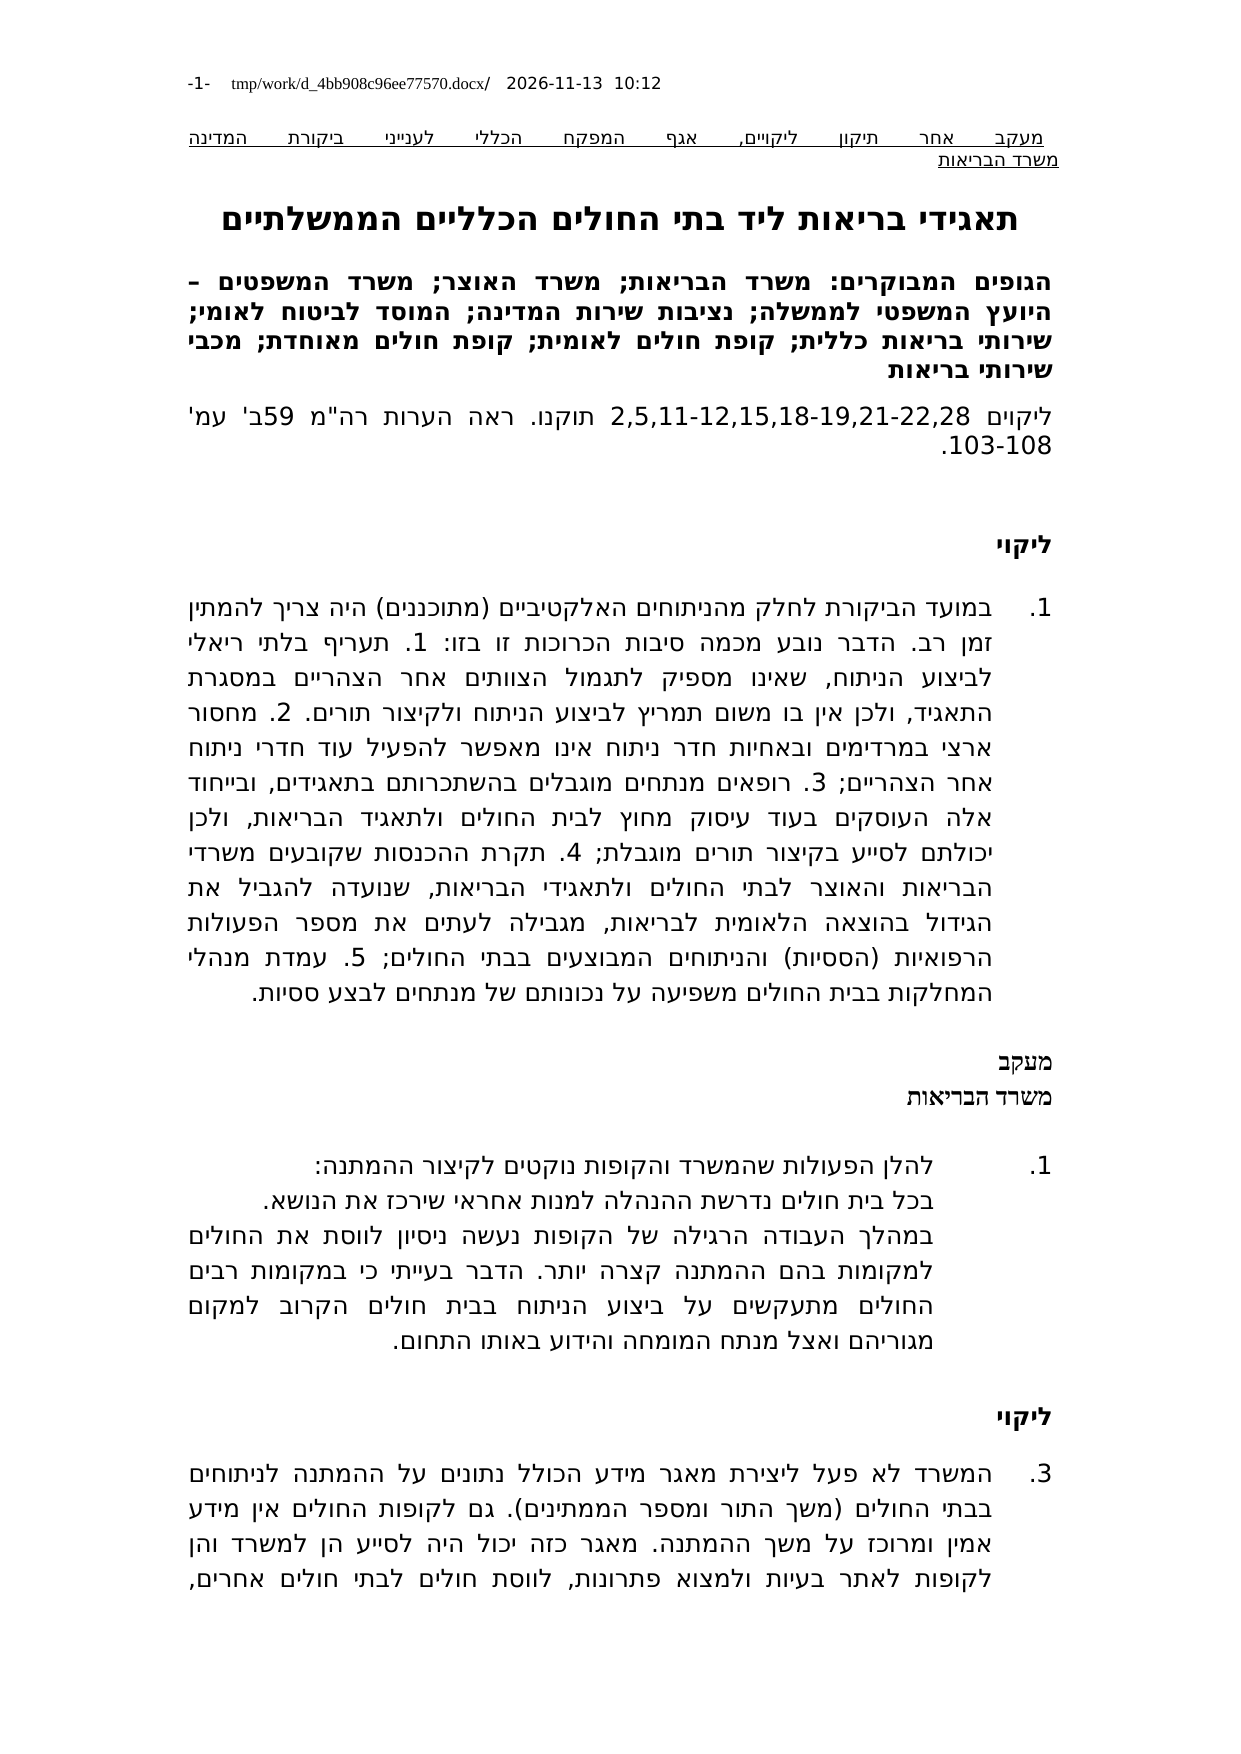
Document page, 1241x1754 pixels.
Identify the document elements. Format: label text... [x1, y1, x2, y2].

text ליקוי [187, 530, 1053, 559]
text הגופים המבוקרים: משרד הבריאות; משרד האוצר; משרד המשפטים – היועץ המשפטי לממשלה; נציבות שירות המדינה; המוסד לביטוח לאומי; שירותי בריאות כללית; קופת חולים לאומית; קופת חולים מאוחדת; מכבי שירותי בריאות [187, 268, 1053, 384]
text תאגידי בריאות ליד בתי החולים הכלליים הממשלתיים [187, 199, 1053, 238]
text מעקב [187, 1047, 1053, 1076]
text 1. להלן הפעולות שהמשרד והקופות נוקטים לקיצור ההמתנה: [187, 1151, 1053, 1180]
text במהלך העבודה הרגילה של הקופות נעשה ניסיון לווסת את החולים למקומות בהם ההמתנה קצרה יותר. הדבר בעייתי כי במקומות רבים החולים מתעקשים על ביצוע הניתוח בבית חולים הקרוב למקום מגוריהם ואצל מנתח המומחה והידוע באותו התחום. [187, 1221, 1053, 1355]
text ליקוים 2,5,11-12,15,18-19,21-22,28 תוקנו. ראה הערות רה"מ 59ב' עמ' 103-108. [187, 402, 1053, 460]
text בכל בית חולים נדרשת ההנהלה למנות אחראי שירכז את הנושא. [187, 1186, 1053, 1215]
text ליקוי [187, 1402, 1053, 1431]
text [187, 1460, 1053, 1594]
text 1. במועד הביקורת לחלק מהניתוחים האלקטיביים (מתוכננים) היה צריך להמתין זמן רב. הדבר נובע מכמה סיבות הכרוכות זו בזו: 1. תעריף בלתי ריאלי לביצוע הניתוח, שאינו מספיק לתגמול הצוותים אחר הצהריים במסגרת התאגיד, ולכן אין בו משום תמריץ לביצוע הניתוח ולקיצור תורים. 2. מחסור ארצי במרדימים ובאחיות חדר ניתוח אינו מאפשר להפעיל עוד חדרי ניתוח אחר הצהריים; 3. רופאים מנתחים מוגבלים בהשתכרותם בתאגידים, ובייחוד אלה העוסקים בעוד עיסוק מחוץ לבית החולים ולתאגיד הבריאות, ולכן יכולתם לסייע בקיצור תורים מוגבלת; 4. תקרת ההכנסות שקובעים משרדי הבריאות והאוצר לבתי החולים ולתאגידי הבריאות, שנועדה להגביל את הגידול בהוצאה הלאומית לבריאות, מגבילה לעתים את מספר הפעולות הרפואיות (הססיות) והניתוחים המבוצעים בבתי החולים; 5. עמדת מנהלי המחלקות בבית החולים משפיעה על נכונותם של מנתחים לבצע ססיות. [187, 593, 1053, 1008]
text משרד הבריאות [187, 1082, 1053, 1111]
